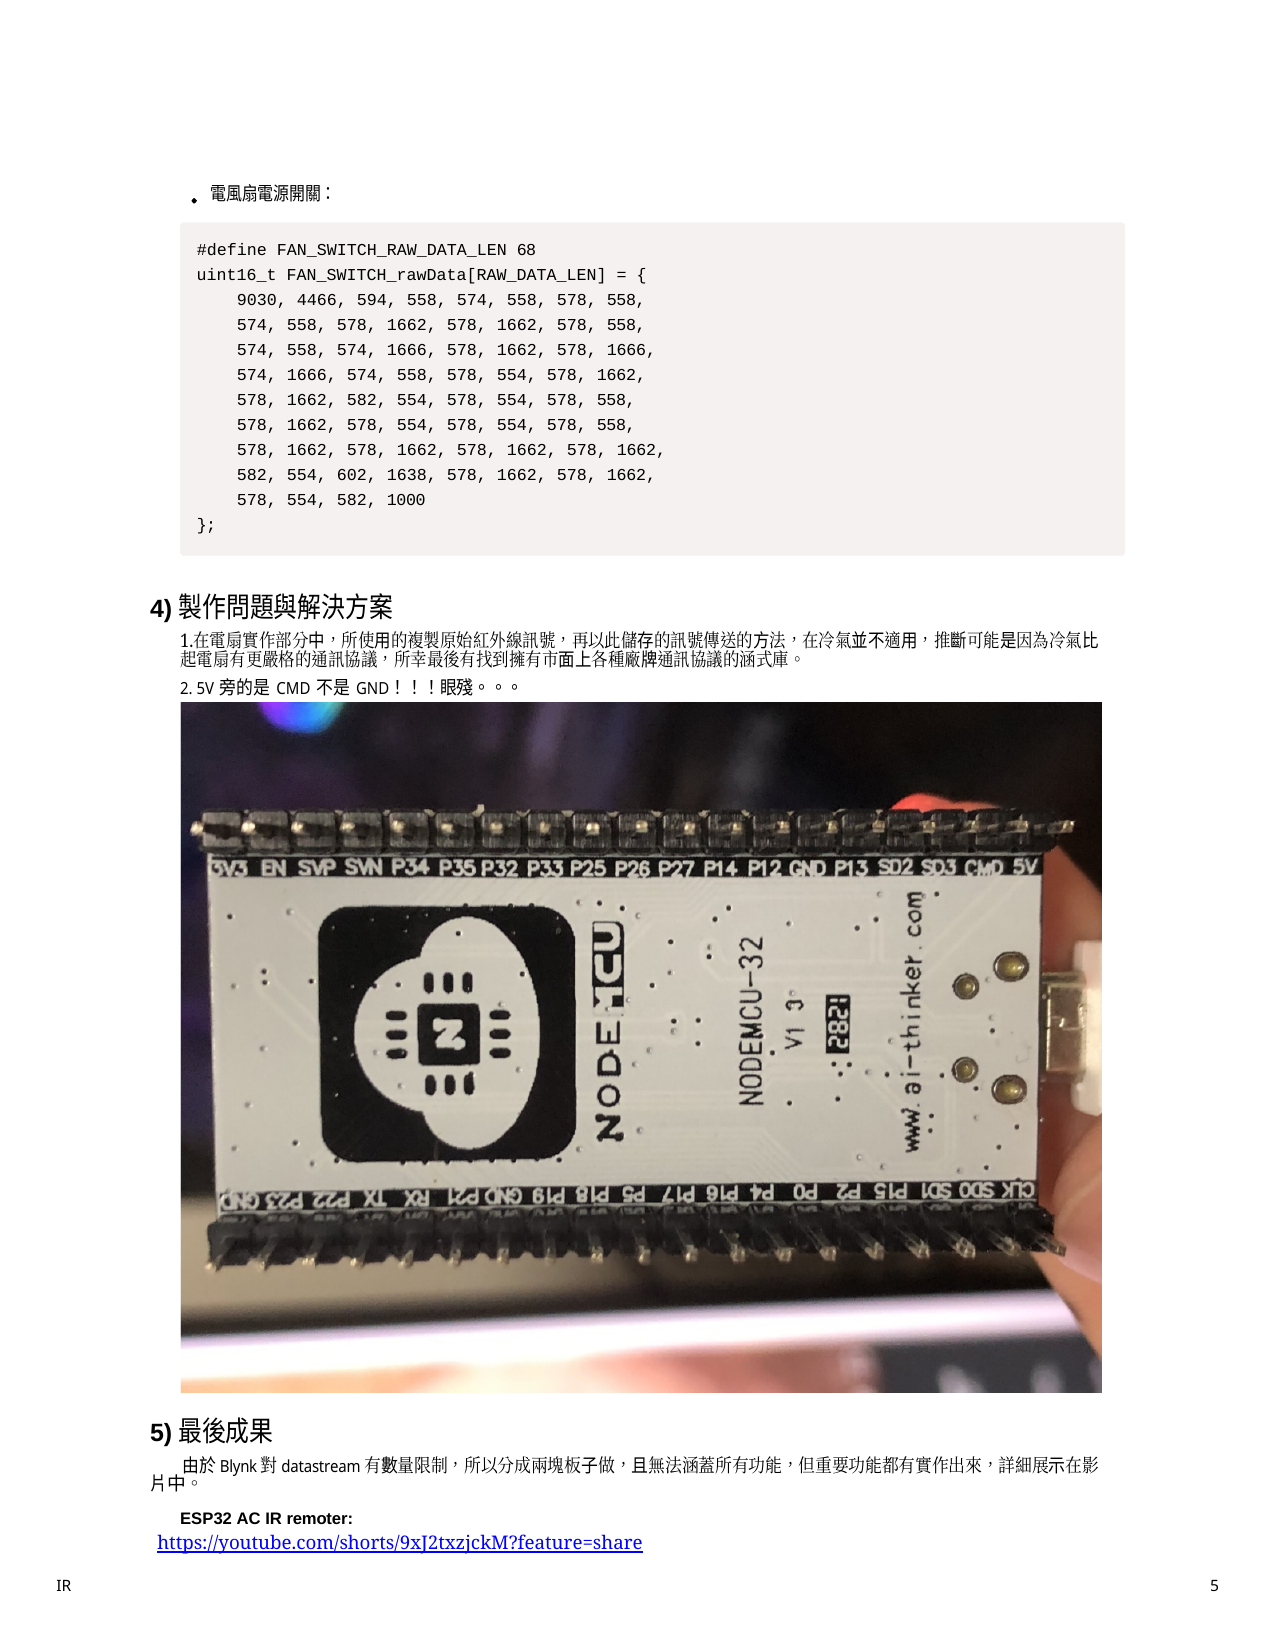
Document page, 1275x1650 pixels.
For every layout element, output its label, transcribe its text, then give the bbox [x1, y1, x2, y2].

subtitle 最後成果 [150, 1411, 1135, 1449]
text ESP32 AC IR remoter: [180, 1509, 1135, 1528]
text 電⾵扇電源開關： [210, 181, 1135, 206]
text 2. 5V 旁的是 CMD 不是 GND！！！眼殘。。。 [180, 674, 1135, 699]
text https://youtube.com/shorts/9xJ2txzjckM?feature=share [137, 1535, 1107, 1553]
text 1.在電扇實作部分中，所使⽤的複製原始紅外線訊號，再以此儲存的訊號傳送的⽅法，在冷氣並不適⽤，推斷可能是因為冷氣⽐起電扇有更嚴格的通訊協議，所幸最後有找到擁有市⾯上各種廠牌通訊協議的涵式庫。 [180, 632, 1113, 672]
subtitle 製作問題與解決⽅案 [150, 577, 1135, 627]
picture [182, 702, 1101, 1393]
text 由於Blynk對datastream有數量限制，所以分成兩塊板⼦做，且無法涵蓋所有功能，但重要功能都有實作出來，詳細展⽰在影⽚中。 [150, 1456, 1107, 1496]
